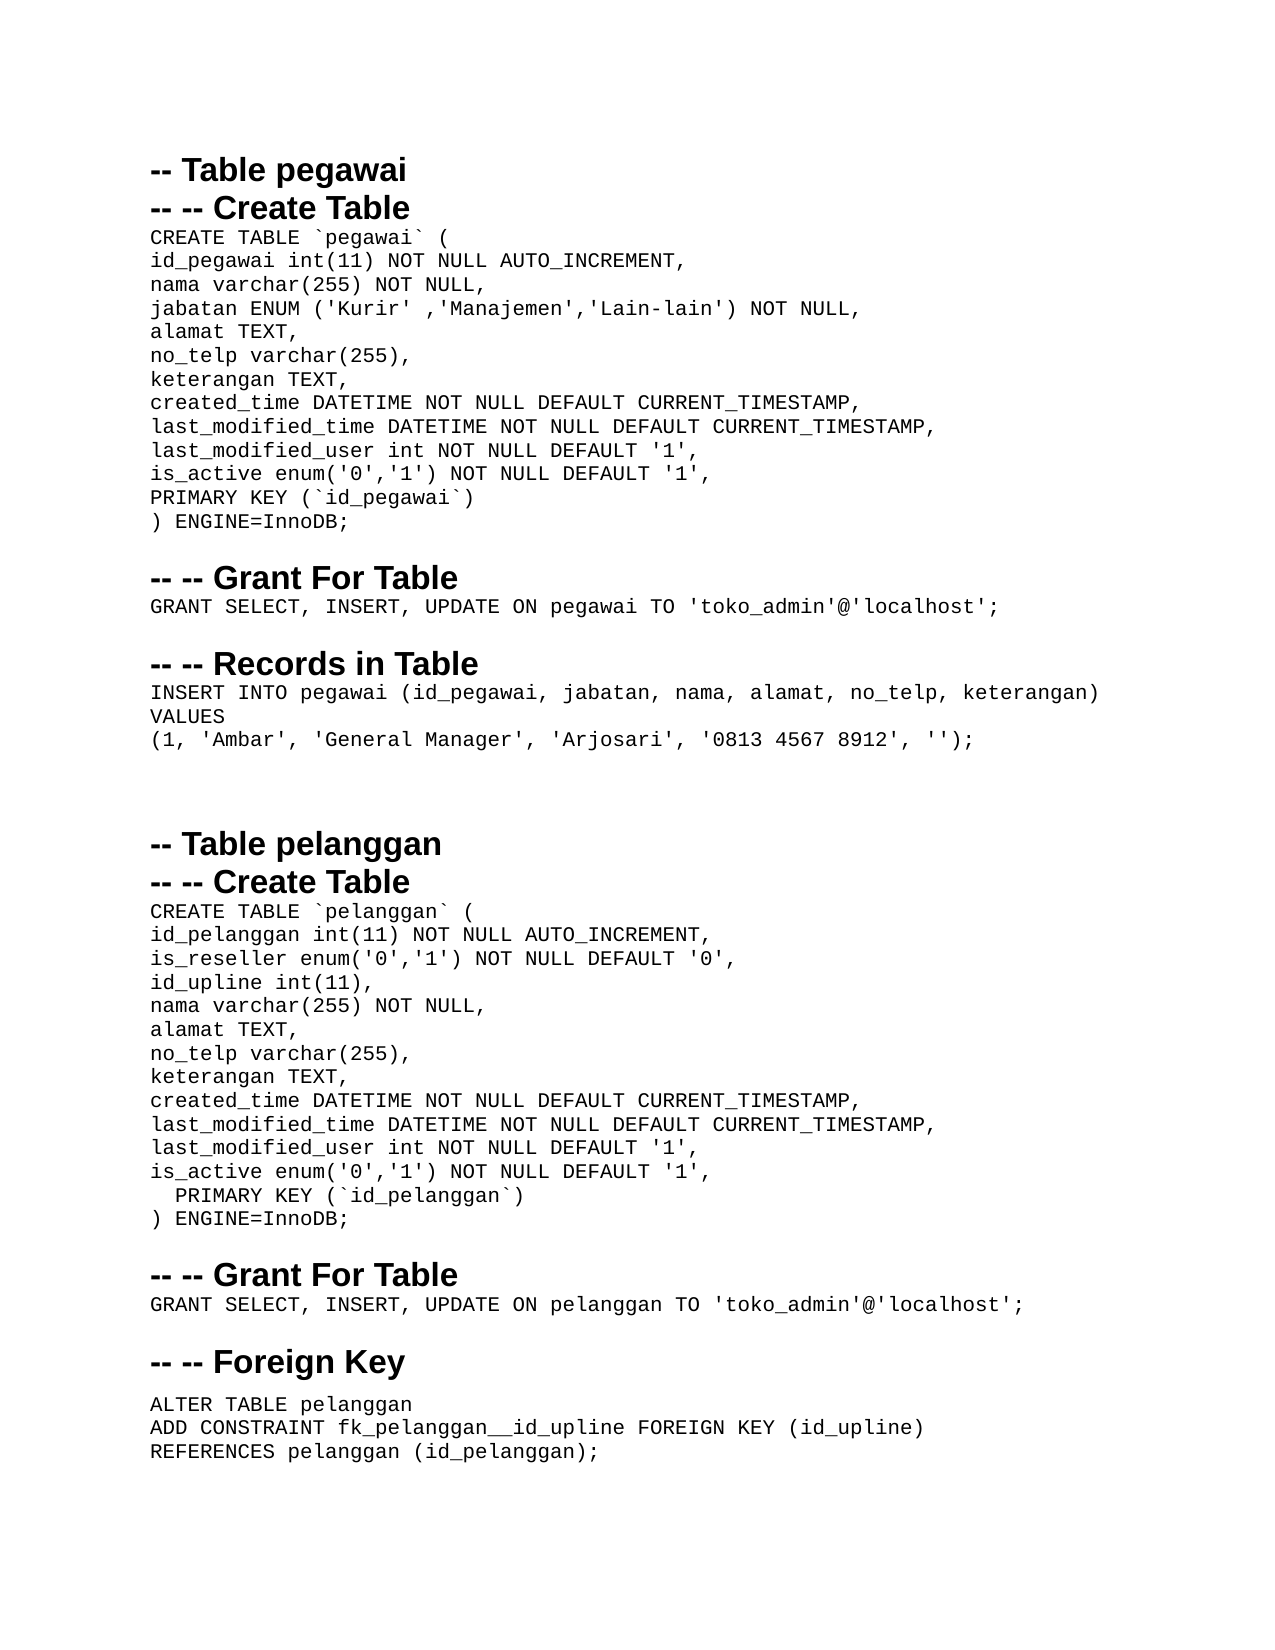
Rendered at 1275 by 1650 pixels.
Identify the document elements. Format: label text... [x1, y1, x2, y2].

subtitle -- -- Grant For Table [150, 1256, 1125, 1294]
text PRIMARY KEY (`id_pegawai`) [150, 487, 1125, 511]
text is_reseller enum('0','1') NOT NULL DEFAULT '0', [150, 948, 1125, 972]
text created_time DATETIME NOT NULL DEFAULT CURRENT_TIMESTAMP, [150, 392, 1125, 416]
subtitle -- -- Create Table [150, 862, 1125, 901]
text GRANT SELECT, INSERT, UPDATE ON pegawai TO 'toko_admin'@'localhost'; [150, 596, 1125, 620]
text last_modified_time DATETIME NOT NULL DEFAULT CURRENT_TIMESTAMP, [150, 1114, 1125, 1137]
text alamat TEXT, [150, 1019, 1125, 1043]
text keterangan TEXT, [150, 1066, 1125, 1090]
text id_pelanggan int(11) NOT NULL AUTO_INCREMENT, [150, 924, 1125, 948]
text last_modified_user int NOT NULL DEFAULT '1', [150, 440, 1125, 463]
text CREATE TABLE `pelanggan` ( [150, 901, 1125, 924]
text REFERENCES pelanggan (id_pelanggan); [150, 1441, 1125, 1464]
text id_upline int(11), [150, 972, 1125, 995]
subtitle -- -- Foreign Key [150, 1343, 1125, 1381]
text CREATE TABLE `pegawai` ( [150, 227, 1125, 251]
text last_modified_user int NOT NULL DEFAULT '1', [150, 1137, 1125, 1161]
subtitle -- Table pelanggan [150, 824, 1125, 862]
text no_telp varchar(255), [150, 345, 1125, 369]
text PRIMARY KEY (`id_pelanggan`) [150, 1184, 1125, 1208]
text is_active enum('0','1') NOT NULL DEFAULT '1', [150, 463, 1125, 487]
text no_telp varchar(255), [150, 1043, 1125, 1066]
text ADD CONSTRAINT fk_pelanggan__id_upline FOREIGN KEY (id_upline) [150, 1417, 1125, 1441]
text ) ENGINE=InnoDB; [150, 511, 1125, 534]
text alamat TEXT, [150, 321, 1125, 345]
text ) ENGINE=InnoDB; [150, 1208, 1125, 1232]
subtitle -- -- Grant For Table [150, 558, 1125, 596]
text GRANT SELECT, INSERT, UPDATE ON pelanggan TO 'toko_admin'@'localhost'; [150, 1294, 1125, 1318]
text created_time DATETIME NOT NULL DEFAULT CURRENT_TIMESTAMP, [150, 1090, 1125, 1114]
text nama varchar(255) NOT NULL, [150, 274, 1125, 298]
text last_modified_time DATETIME NOT NULL DEFAULT CURRENT_TIMESTAMP, [150, 416, 1125, 440]
list INSERT INTO pegawai (id_pegawai, jabatan, nama, alamat, no_telp, keterangan) VALUES [150, 682, 1125, 729]
text is_active enum('0','1') NOT NULL DEFAULT '1', [150, 1161, 1125, 1184]
text keterangan TEXT, [150, 369, 1125, 392]
subtitle -- -- Records in Table [150, 644, 1125, 682]
text ALTER TABLE pelanggan [150, 1393, 1125, 1417]
text id_pegawai int(11) NOT NULL AUTO_INCREMENT, [150, 251, 1125, 274]
list (1, 'Ambar', 'General Manager', 'Arjosari', '0813 4567 8912', ''); [150, 729, 1125, 753]
subtitle -- -- Create Table [150, 188, 1125, 227]
text jabatan ENUM ('Kurir' ,'Manajemen','Lain-lain') NOT NULL, [150, 298, 1125, 321]
text nama varchar(255) NOT NULL, [150, 995, 1125, 1019]
subtitle -- Table pegawai [150, 150, 1125, 188]
